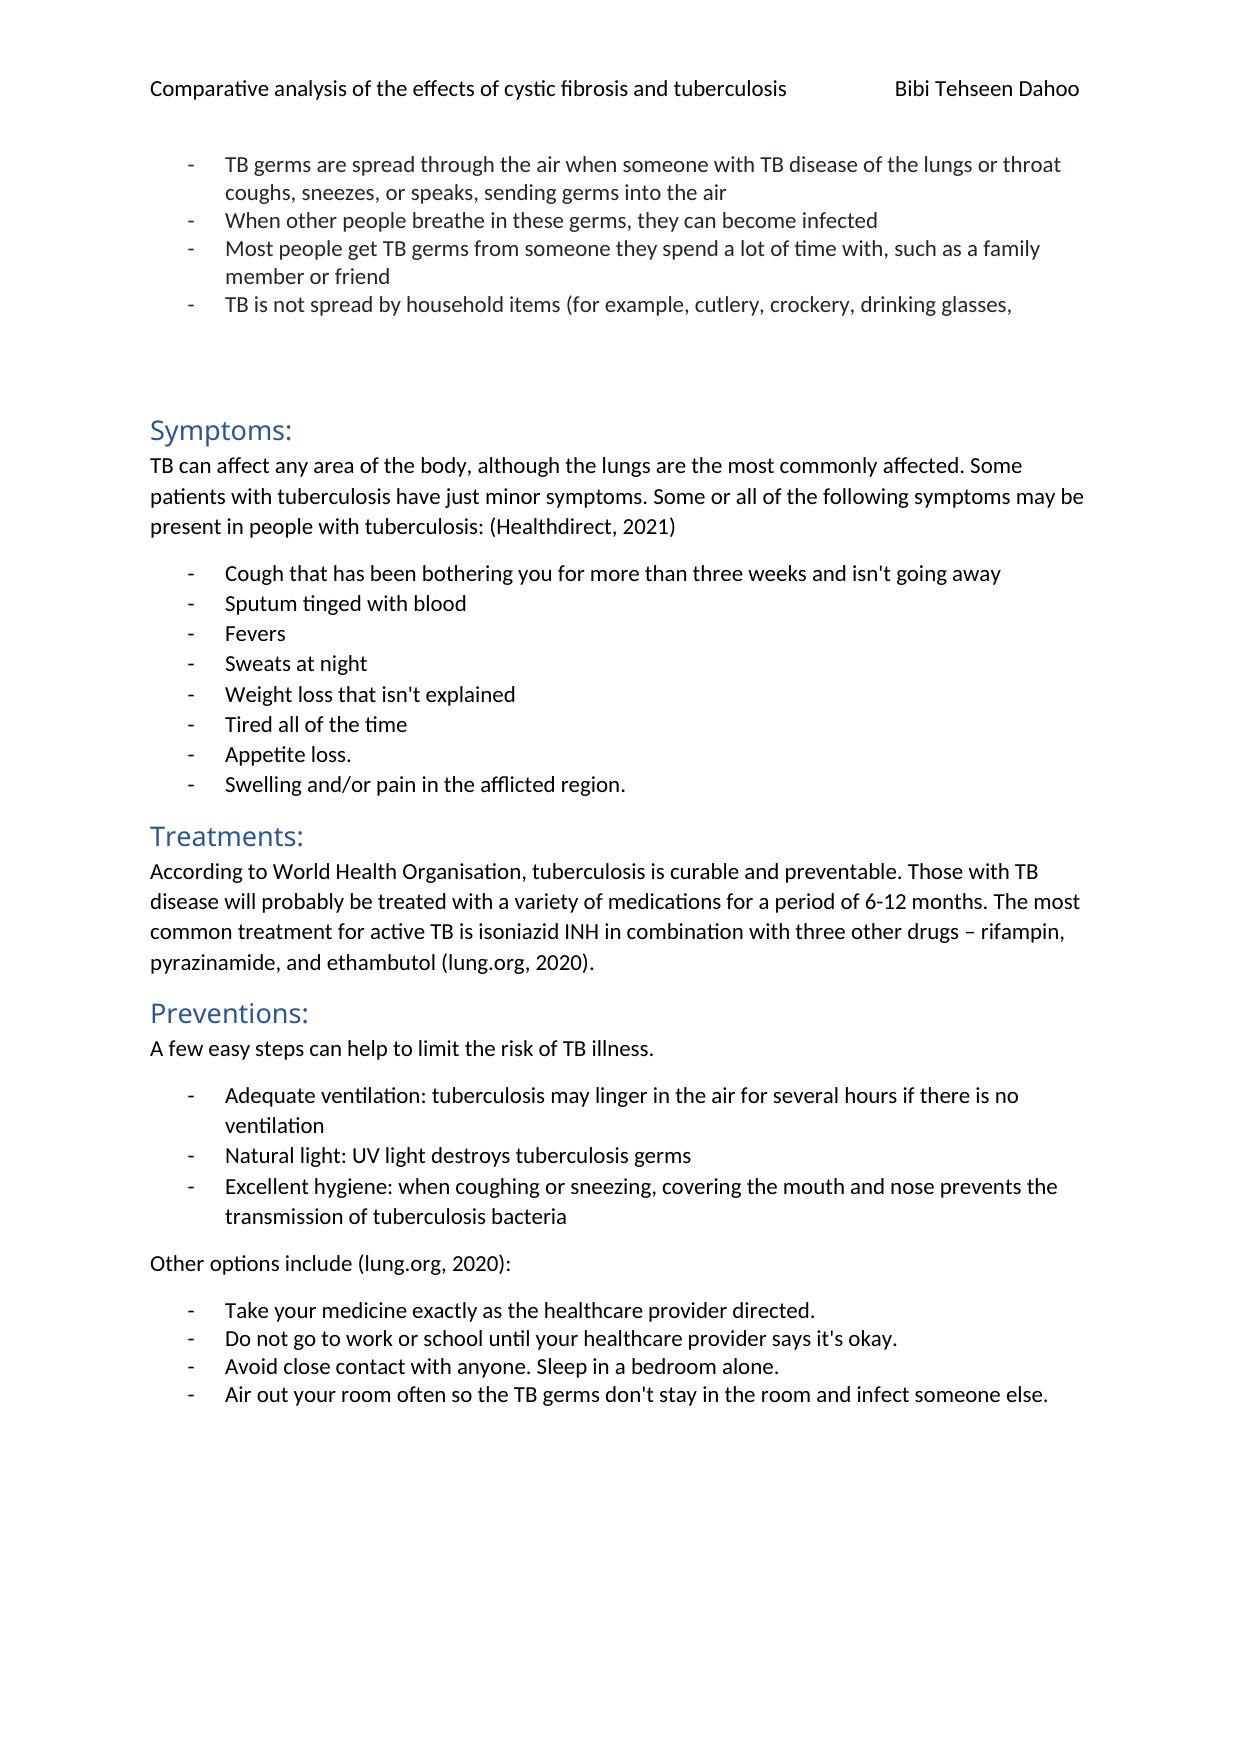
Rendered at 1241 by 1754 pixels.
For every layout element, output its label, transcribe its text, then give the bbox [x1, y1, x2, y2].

list Excellent hygiene: when coughing or sneezing, covering the mouth and nose prevents the transmission of tuberculosis bacteria [187, 1172, 1090, 1230]
subtitle Treatments: [150, 817, 1090, 854]
text A few easy steps can help to limit the risk of TB illness. [150, 1034, 1090, 1062]
text According to World Health Organisation, tuberculosis is curable and preventable. Those with TB disease will probably be treated with a variety of medications for a period of 6-12 months. The most common treatment for active TB is isoniazid INH in combination with three other drugs – rifampin, pyrazinamide, and ethambutol (lung.org, 2020). [150, 857, 1090, 976]
list Natural light: UV light destroys tuberculosis germs [187, 1142, 1090, 1170]
list TB is not spread by household items (for example, cutlery, crockery, drinking glasses, [187, 290, 1090, 318]
list Avoid close contact with anyone. Sleep in a bedroom alone. [187, 1352, 1090, 1380]
text TB can affect any area of the body, although the lungs are the most commonly affected. Some patients with tuberculosis have just minor symptoms. Some or all of the following symptoms may be present in people with tuberculosis: (Healthdirect, 2021) [150, 452, 1090, 540]
list Take your medicine exactly as the healthcare provider directed. [187, 1296, 1090, 1324]
list Adequate ventilation: tuberculosis may linger in the air for several hours if there is no ventilation [187, 1081, 1090, 1139]
subtitle Symptoms: [150, 412, 1090, 449]
list Swelling and/or pain in the afflicted region. [187, 770, 1090, 798]
list Do not go to work or school until your healthcare provider says it's okay. [187, 1324, 1090, 1352]
list When other people breathe in these germs, they can become infected [187, 206, 1090, 234]
list Fevers [187, 619, 1090, 647]
subtitle Preventions: [150, 994, 1090, 1031]
list Sweats at night [187, 649, 1090, 678]
list Appetite loss. [187, 740, 1090, 768]
list Most people get TB germs from someone they spend a lot of time with, such as a family member or friend [187, 234, 1090, 290]
list Weight loss that isn't explained [187, 680, 1090, 708]
list Cough that has been bothering you for more than three weeks and isn't going away [187, 559, 1090, 587]
text Other options include (lung.org, 2020): [150, 1249, 1090, 1277]
list Tired all of the time [187, 710, 1090, 738]
list Air out your room often so the TB germs don't stay in the room and infect someone else. [187, 1380, 1090, 1408]
list Sputum tinged with blood [187, 589, 1090, 617]
list TB germs are spread through the air when someone with TB disease of the lungs or throat coughs, sneezes, or speaks, sending germs into the air [187, 150, 1090, 206]
